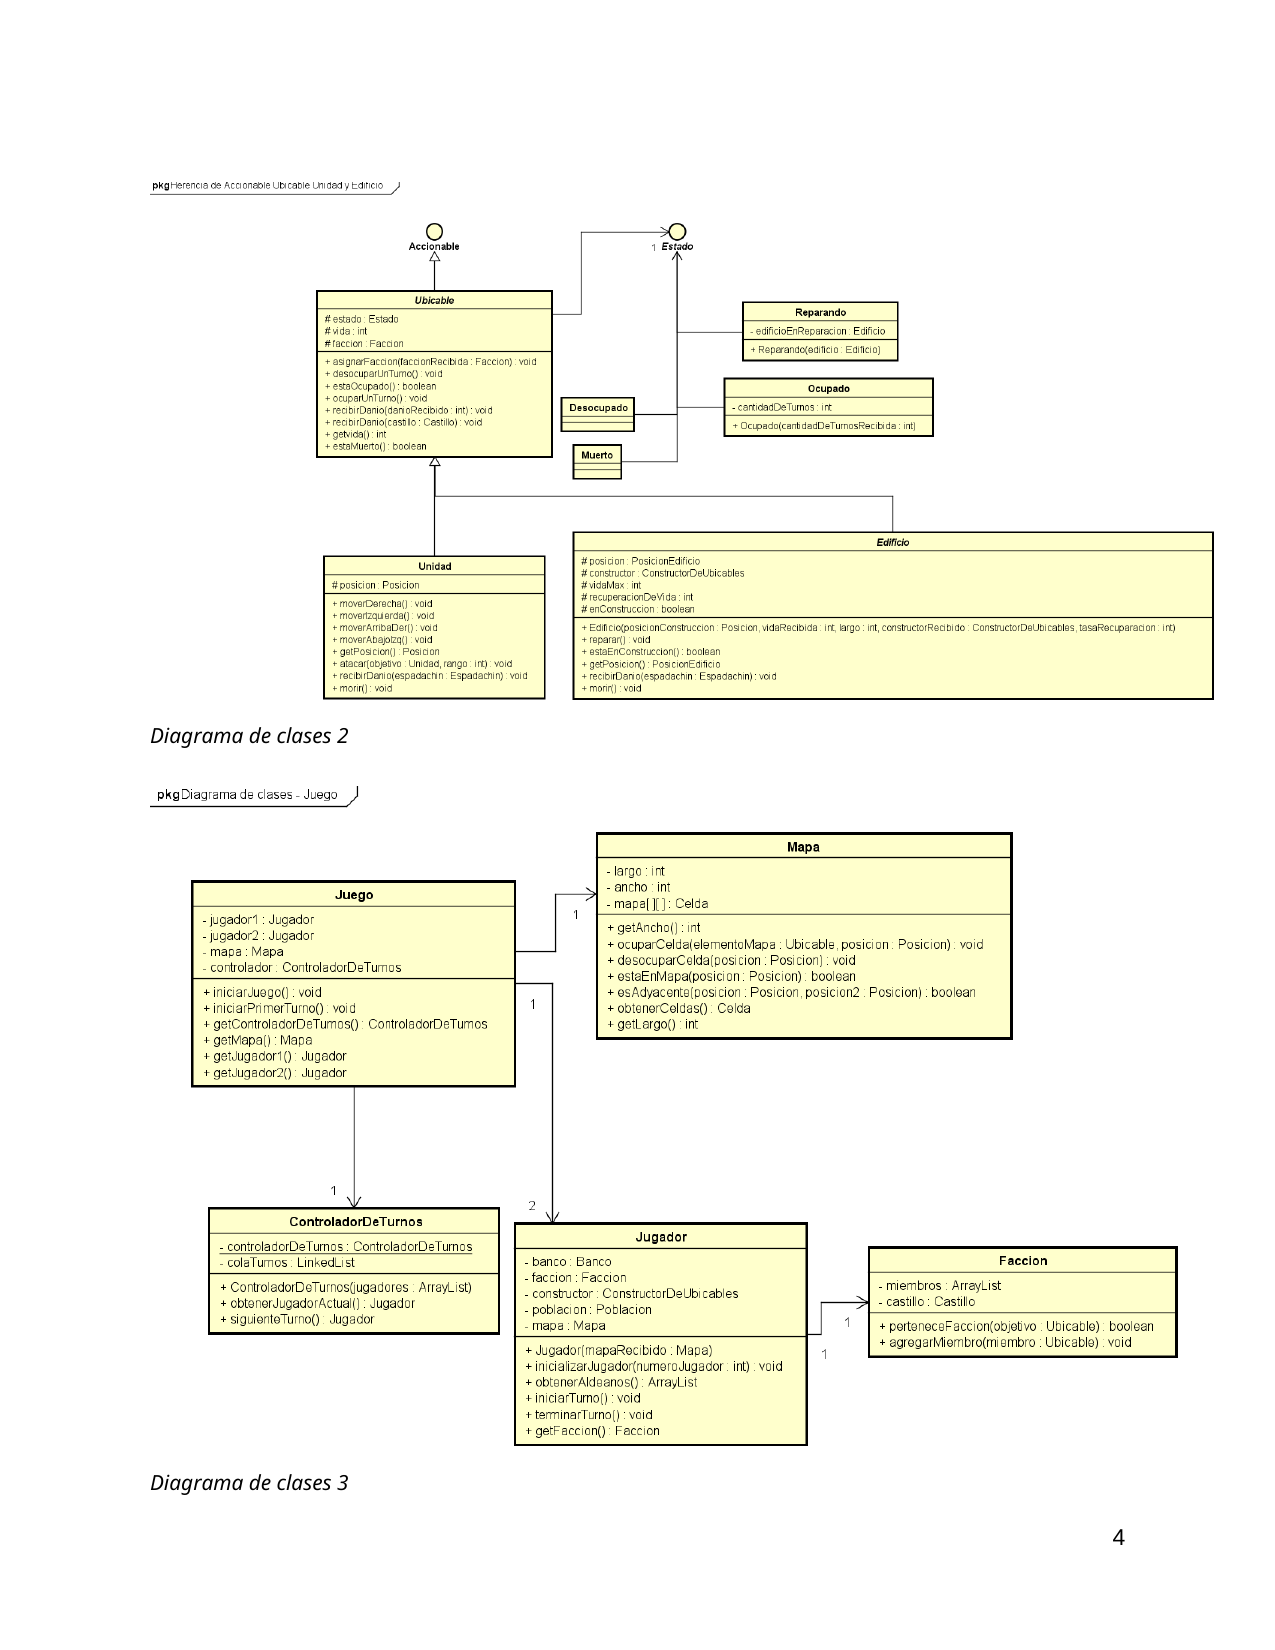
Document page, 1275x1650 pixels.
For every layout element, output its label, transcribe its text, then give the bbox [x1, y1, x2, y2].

picture [150, 786, 1195, 1465]
picture [150, 182, 1224, 717]
text Diagrama de clases 2 [150, 721, 1125, 749]
text Diagrama de clases 3 [150, 1468, 1125, 1496]
